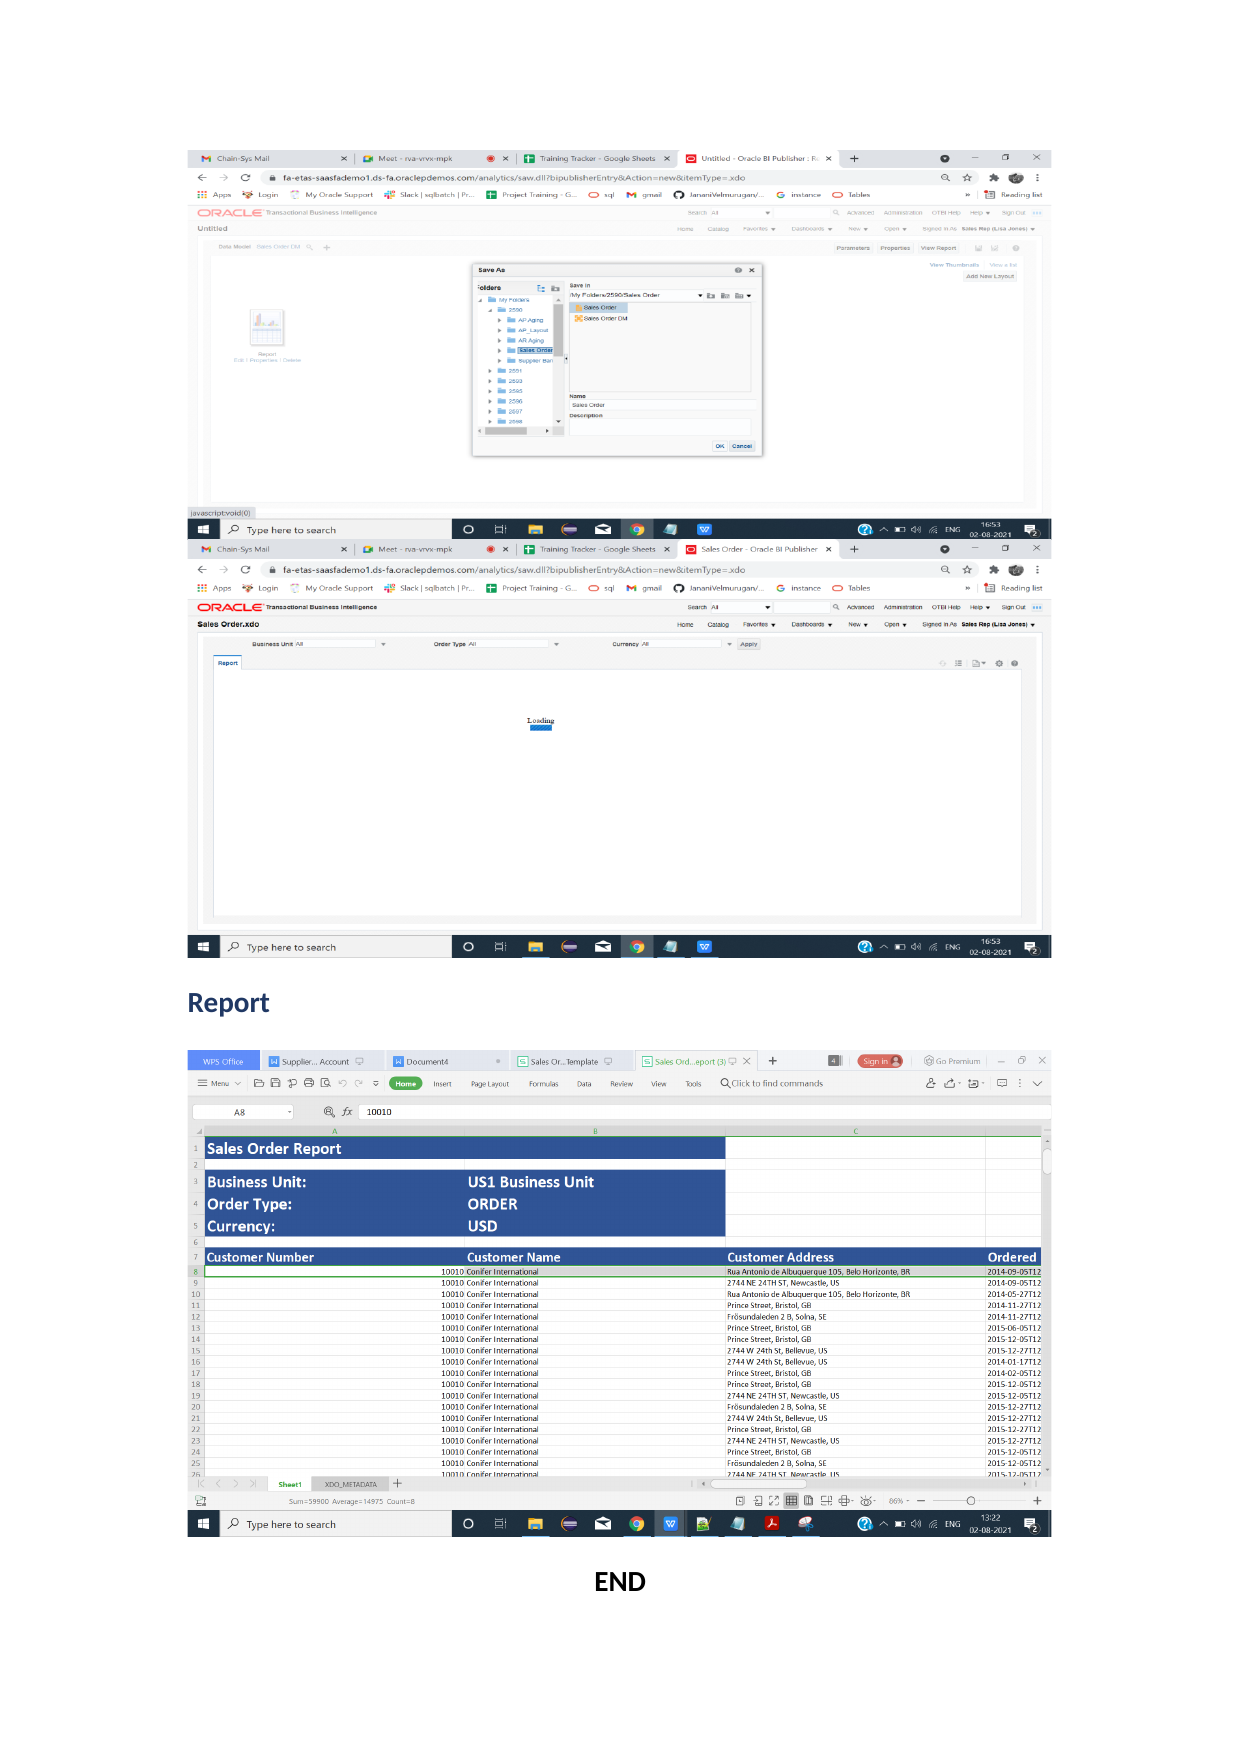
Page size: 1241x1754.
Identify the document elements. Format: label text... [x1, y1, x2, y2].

picture [187, 150, 1052, 958]
text Report [187, 984, 1053, 1020]
picture [187, 1050, 1052, 1537]
text END [187, 1563, 1053, 1599]
